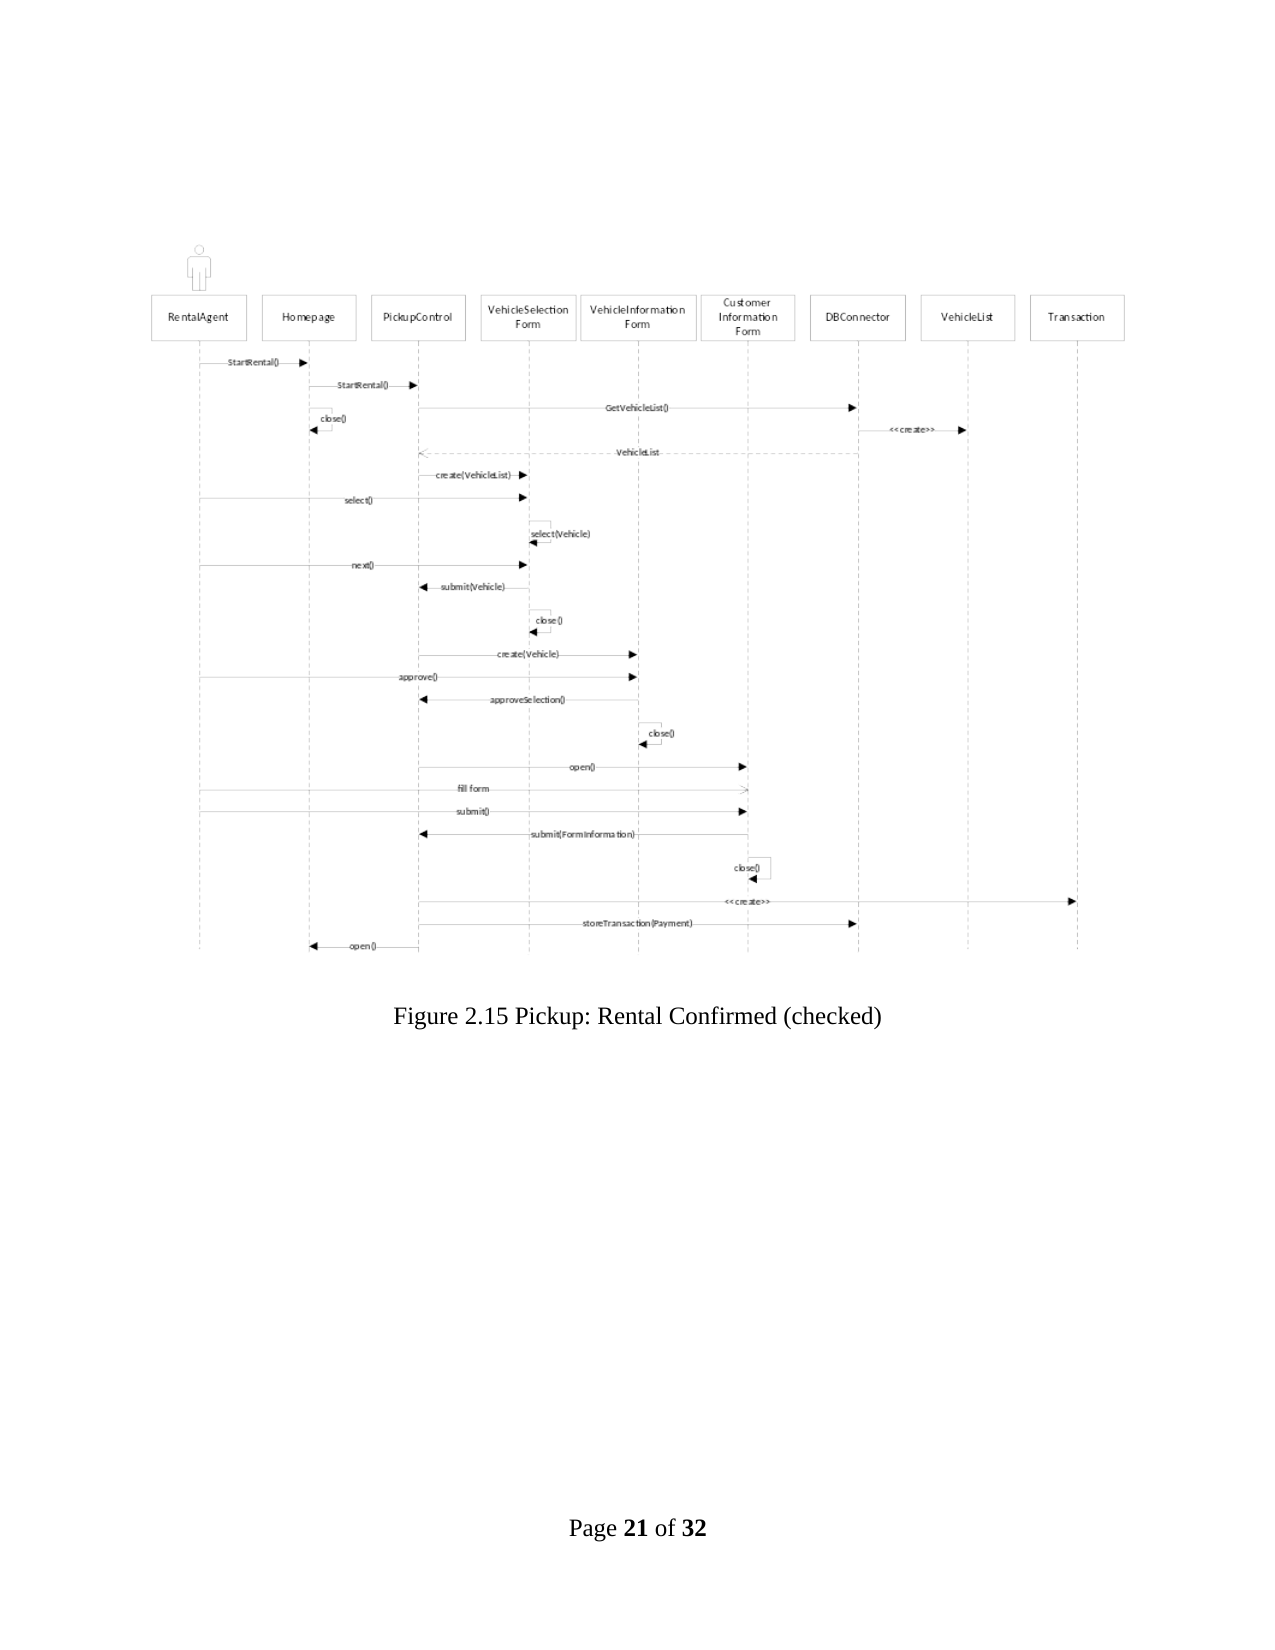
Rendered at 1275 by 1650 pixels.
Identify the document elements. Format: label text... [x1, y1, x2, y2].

text Figure 2.15 Pickup: Rental Confirmed (checked) [150, 1001, 1125, 1030]
